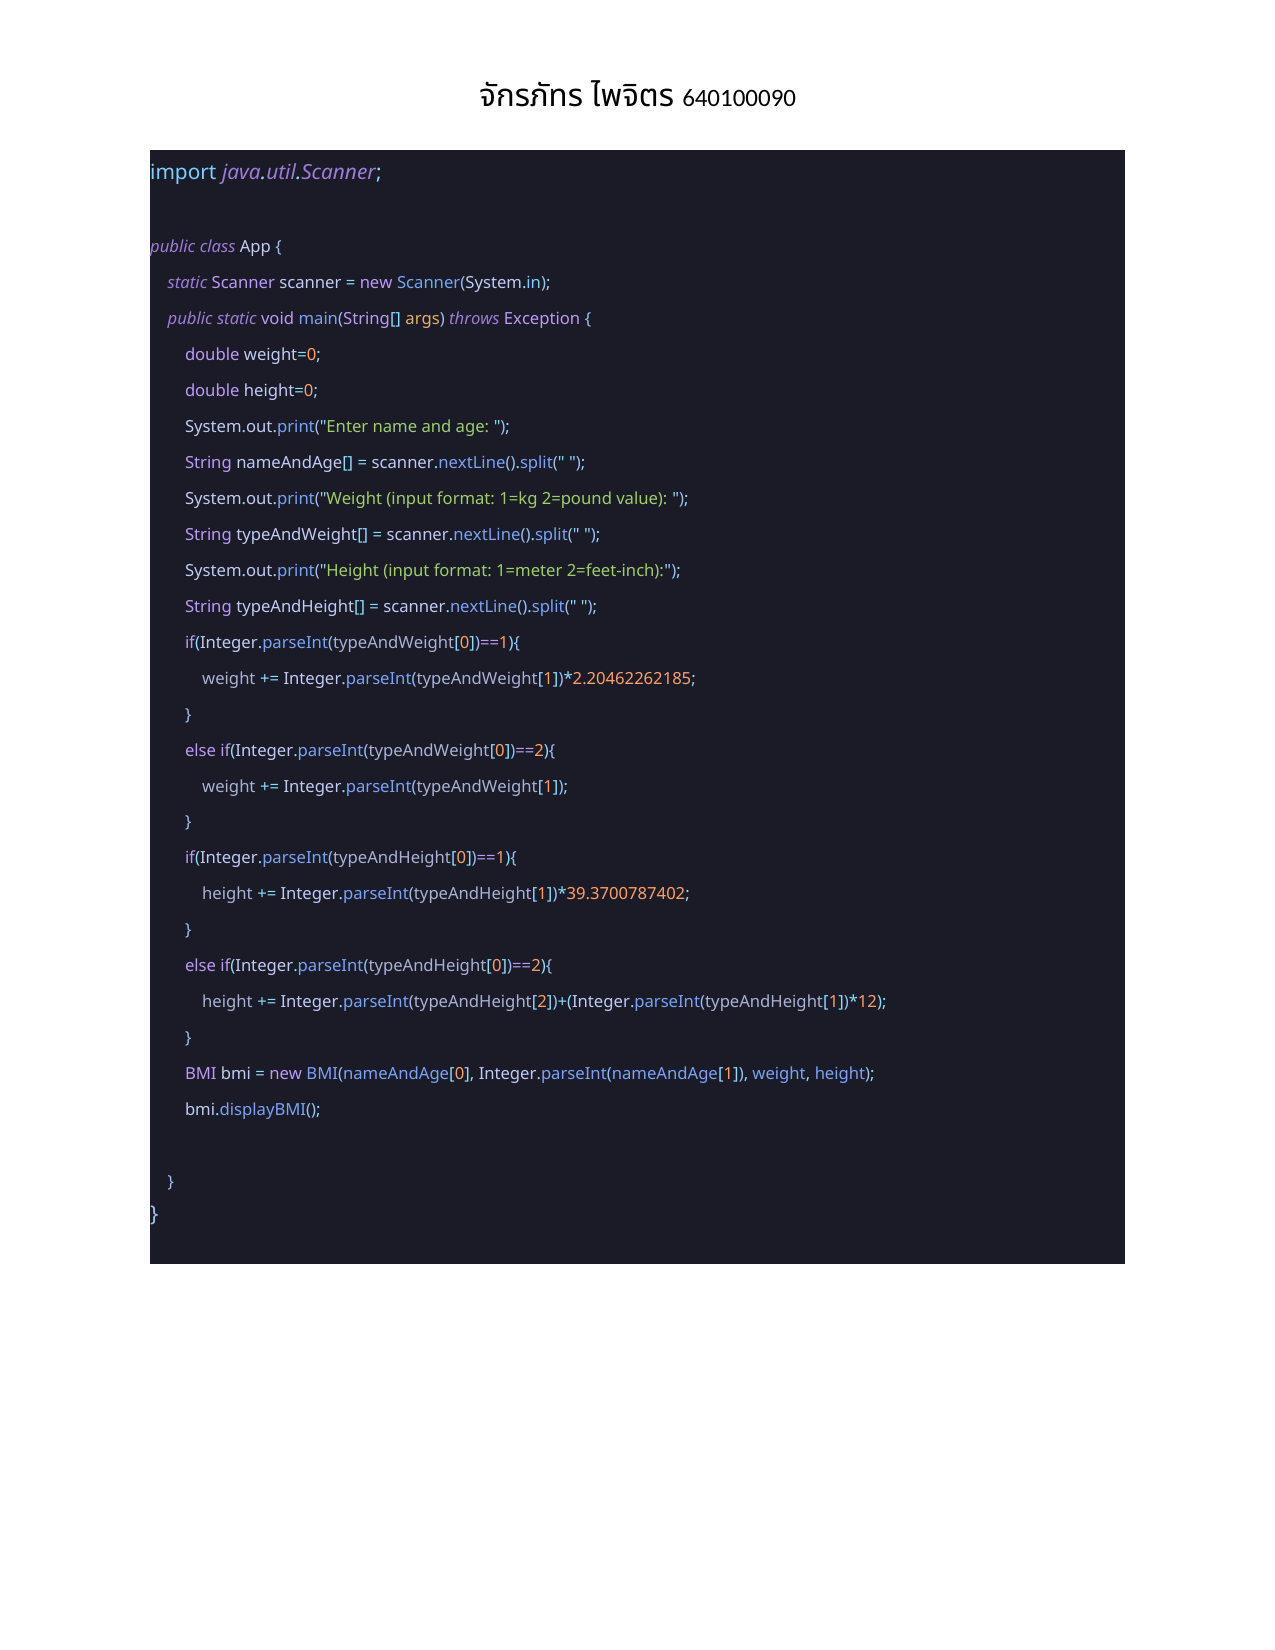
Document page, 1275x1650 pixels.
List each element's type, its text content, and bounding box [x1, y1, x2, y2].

text height += Integer.parseInt(typeAndHeight[2])+(Integer.parseInt(typeAndHeight[1])*12); [150, 977, 1125, 1012]
text System.out.print("Enter name and age: "); [150, 402, 1125, 437]
text } [150, 905, 1125, 941]
text import java.util.Scanner; [150, 150, 1125, 186]
text String typeAndWeight[] = scanner.nextLine().split(" "); [150, 509, 1125, 545]
text weight += Integer.parseInt(typeAndWeight[1])*2.20462262185; [150, 653, 1125, 689]
text else if(Integer.parseInt(typeAndWeight[0])==2){ [150, 725, 1125, 761]
text bmi.displayBMI(); [150, 1084, 1125, 1120]
text public static void main(String[] args) throws Exception { [150, 294, 1125, 330]
text if(Integer.parseInt(typeAndWeight[0])==1){ [150, 617, 1125, 653]
text } [150, 689, 1125, 725]
text public class App { [150, 222, 1125, 258]
text if(Integer.parseInt(typeAndHeight[0])==1){ [150, 833, 1125, 869]
text } [150, 1156, 1125, 1192]
text } [150, 1012, 1125, 1048]
text System.out.print("Height (input format: 1=meter 2=feet-inch):"); [150, 545, 1125, 581]
text String typeAndHeight[] = scanner.nextLine().split(" "); [150, 581, 1125, 617]
text BMI bmi = new BMI(nameAndAge[0], Integer.parseInt(nameAndAge[1]), weight, height); [150, 1048, 1125, 1084]
text double weight=0; [150, 330, 1125, 366]
text height += Integer.parseInt(typeAndHeight[1])*39.3700787402; [150, 869, 1125, 905]
text } [150, 1192, 1125, 1228]
text System.out.print("Weight (input format: 1=kg 2=pound value): "); [150, 473, 1125, 509]
text static Scanner scanner = new Scanner(System.in); [150, 258, 1125, 294]
text weight += Integer.parseInt(typeAndWeight[1]); [150, 761, 1125, 797]
text double height=0; [150, 366, 1125, 402]
text else if(Integer.parseInt(typeAndHeight[0])==2){ [150, 941, 1125, 977]
text } [150, 797, 1125, 833]
text String nameAndAge[] = scanner.nextLine().split(" "); [150, 437, 1125, 473]
